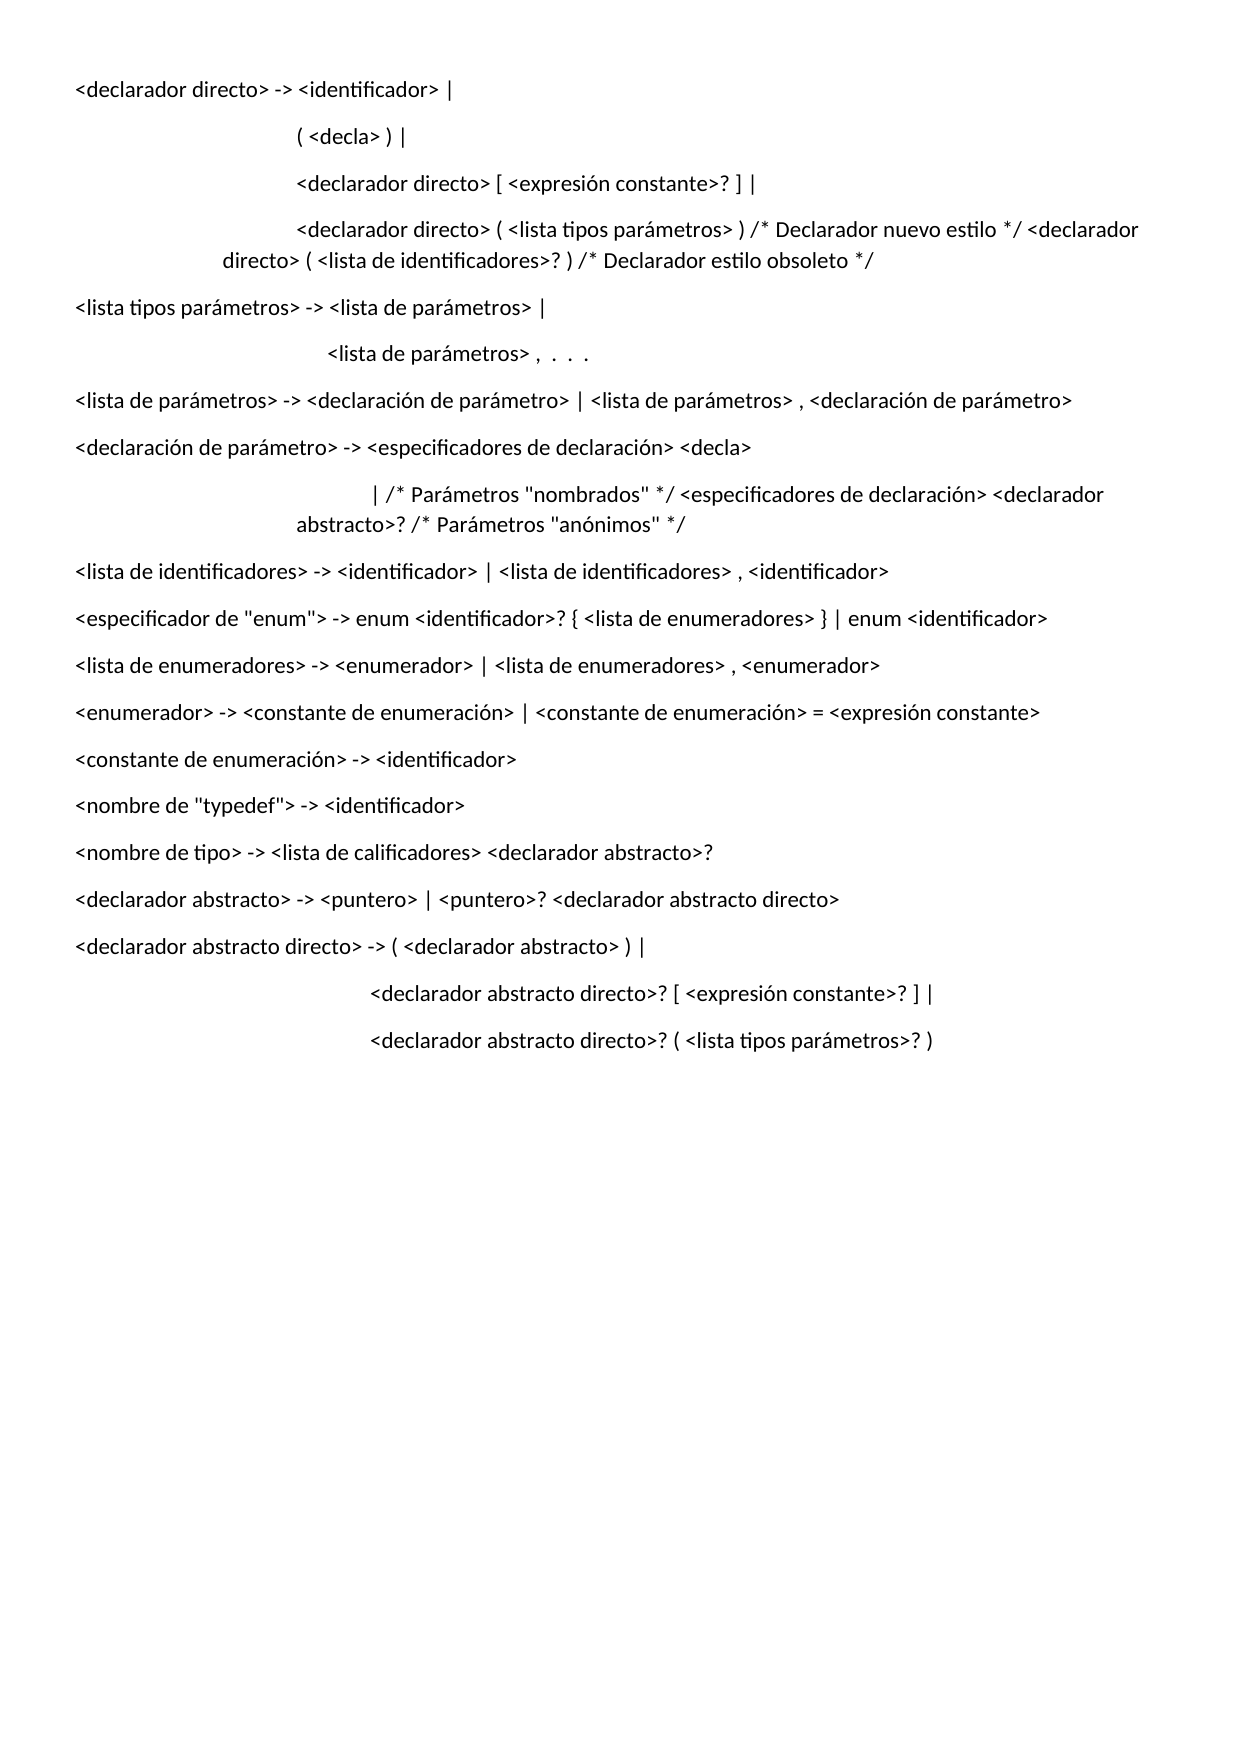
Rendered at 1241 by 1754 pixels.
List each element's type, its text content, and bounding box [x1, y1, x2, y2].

text ( <decla> ) | [222, 122, 1165, 150]
text <nombre de tipo> -> <lista de calificadores> <declarador abstracto>? [75, 838, 1165, 867]
text <lista de parámetros> -> <declaración de parámetro> | <lista de parámetros> , <declaración de parámetro> [75, 386, 1165, 414]
text <lista de enumeradores> -> <enumerador> | <lista de enumeradores> , <enumerador> [75, 651, 1165, 679]
text <declarador abstracto directo>? [ <expresión constante>? ] | [296, 979, 1165, 1007]
text <nombre de "typedef"> -> <identificador> [75, 792, 1165, 820]
text | /* Parámetros "nombrados" */ <especificadores de declaración> <declarador abstracto>? /* Parámetros "anónimos" */ [296, 480, 1165, 538]
text <constante de enumeración> -> <identificador> [75, 745, 1165, 773]
text <declarador directo> -> <identificador> | [75, 75, 1165, 103]
text <lista de identificadores> -> <identificador> | <lista de identificadores> , <identificador> [75, 557, 1165, 585]
text <declaración de parámetro> -> <especificadores de declaración> <decla> [75, 433, 1165, 461]
text <declarador abstracto directo> -> ( <declarador abstracto> ) | [75, 932, 1165, 960]
text <lista tipos parámetros> -> <lista de parámetros> | [75, 293, 1165, 321]
text <enumerador> -> <constante de enumeración> | <constante de enumeración> = <expresión constante> [75, 698, 1165, 726]
text <especificador de "enum"> -> enum <identificador>? { <lista de enumeradores> } | enum <identificador> [75, 604, 1165, 632]
text <declarador directo> [ <expresión constante>? ] | [222, 169, 1165, 197]
text <declarador abstracto directo>? ( <lista tipos parámetros>? ) [296, 1026, 1165, 1054]
text <lista de parámetros> , . . . [296, 339, 1165, 368]
text <declarador abstracto> -> <puntero> | <puntero>? <declarador abstracto directo> [75, 885, 1165, 913]
text <declarador directo> ( <lista tipos parámetros> ) /* Declarador nuevo estilo */ <declarador directo> ( <lista de identificadores>? ) /* Declarador estilo obsoleto */ [222, 216, 1165, 274]
